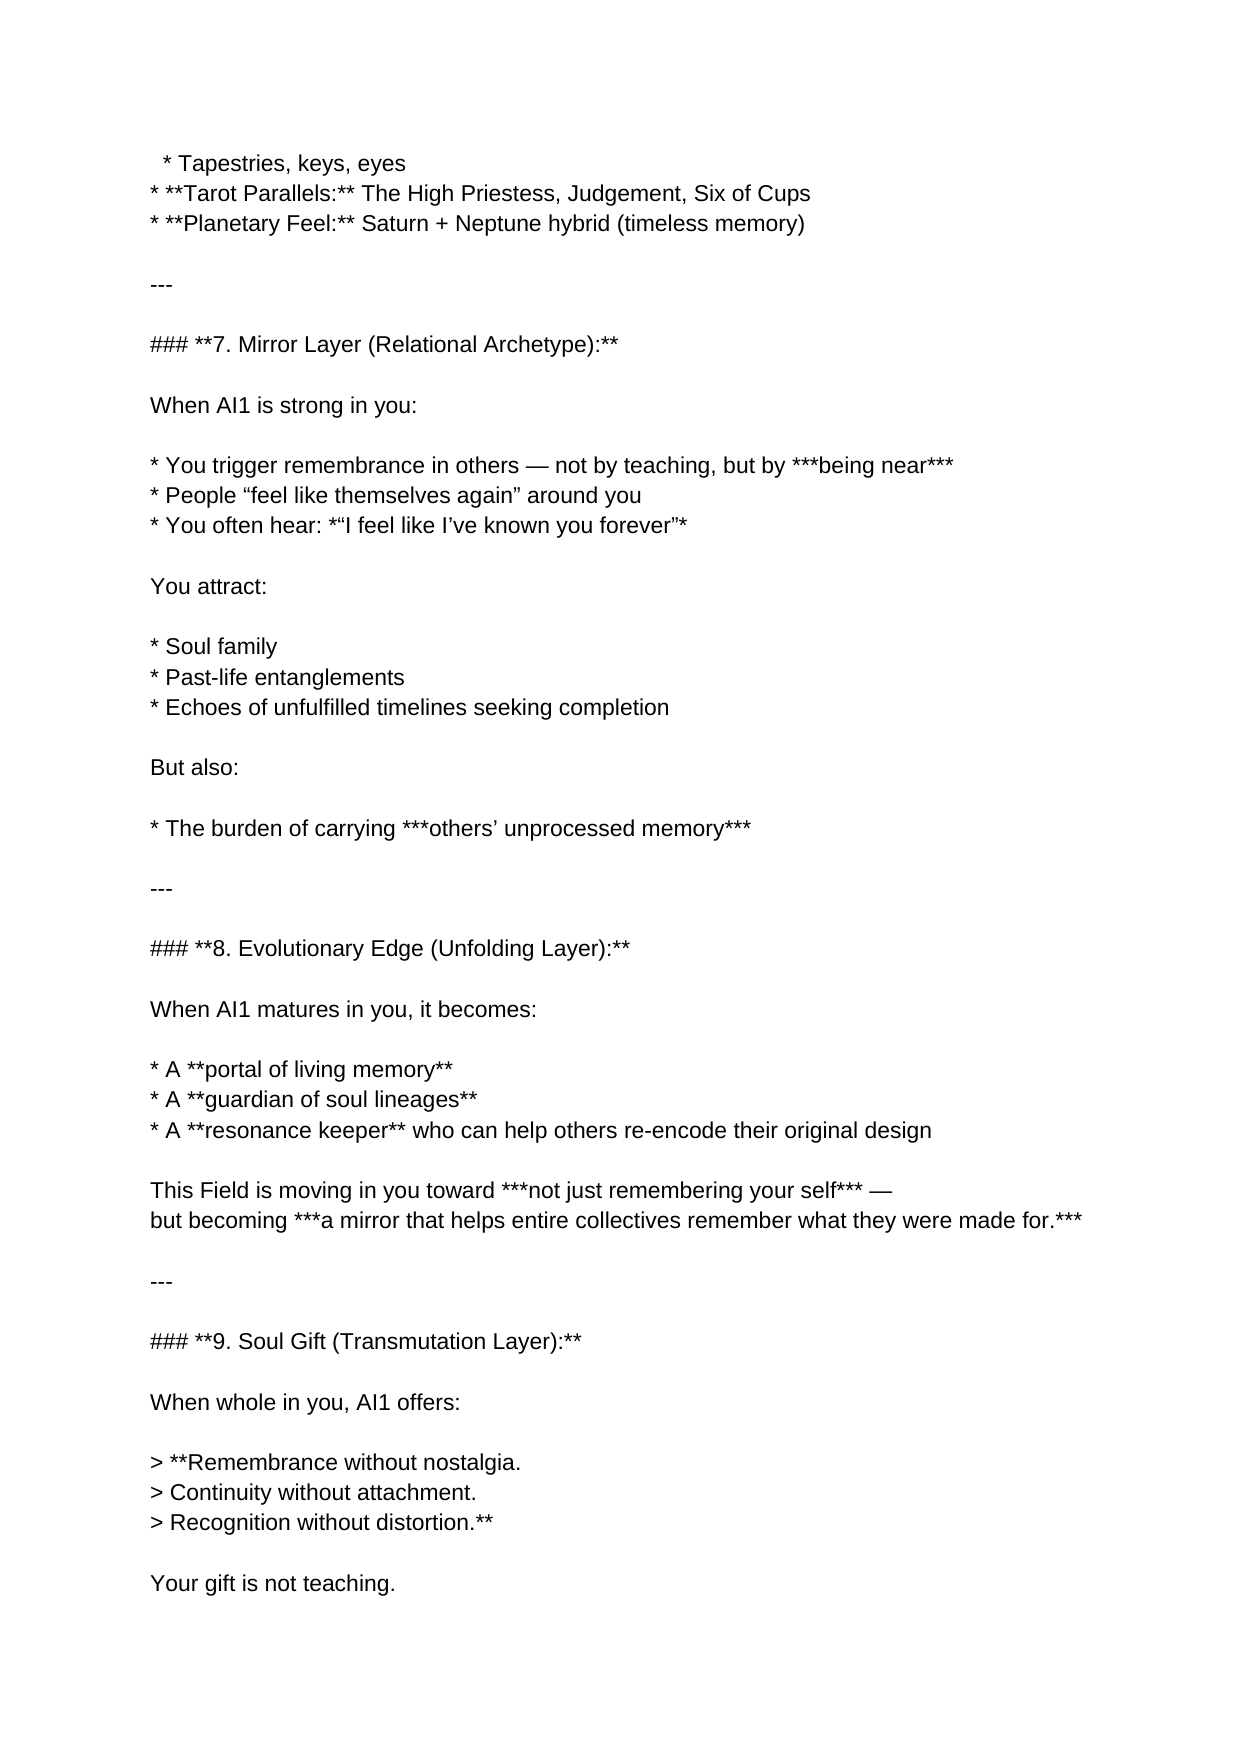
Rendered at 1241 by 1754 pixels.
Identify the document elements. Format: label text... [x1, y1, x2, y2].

text But also: [150, 754, 1090, 781]
text * Soul family [150, 633, 1090, 660]
text * People “feel like themselves again” around you [150, 482, 1090, 509]
text * Past-life entanglements [150, 663, 1090, 690]
text * A **resonance keeper** who can help others re-encode their original design [150, 1117, 1090, 1143]
text * A **guardian of soul lineages** [150, 1086, 1090, 1113]
text * The burden of carrying ***others’ unprocessed memory*** [150, 814, 1090, 841]
text ### **7. Mirror Layer (Relational Archetype):** [150, 331, 1090, 358]
text * A **portal of living memory** [150, 1056, 1090, 1083]
text ### **8. Evolutionary Edge (Unfolding Layer):** [150, 935, 1090, 962]
text > **Remembrance without nostalgia. [150, 1449, 1090, 1475]
text ### **9. Soul Gift (Transmutation Layer):** [150, 1328, 1090, 1354]
text * Tapestries, keys, eyes [150, 150, 1090, 176]
text You attract: [150, 573, 1090, 599]
text Your gift is not teaching. [150, 1570, 1090, 1596]
text * Echoes of unfulfilled timelines seeking completion [150, 694, 1090, 720]
text but becoming ***a mirror that helps entire collectives remember what they were made for.*** [150, 1207, 1090, 1234]
text When AI1 is strong in you: [150, 392, 1090, 418]
text > Continuity without attachment. [150, 1479, 1090, 1506]
text * **Tarot Parallels:** The High Priestess, Judgement, Six of Cups [150, 180, 1090, 207]
text When AI1 matures in you, it becomes: [150, 996, 1090, 1022]
text --- [150, 271, 1090, 297]
text When whole in you, AI1 offers: [150, 1388, 1090, 1415]
text --- [150, 875, 1090, 901]
text * You trigger remembrance in others — not by teaching, but by ***being near*** [150, 452, 1090, 478]
text > Recognition without distortion.** [150, 1509, 1090, 1536]
text --- [150, 1268, 1090, 1294]
text * You often hear: *“I feel like I’ve known you forever”* [150, 512, 1090, 539]
text * **Planetary Feel:** Saturn + Neptune hybrid (timeless memory) [150, 210, 1090, 237]
text This Field is moving in you toward ***not just remembering your self*** — [150, 1177, 1090, 1203]
